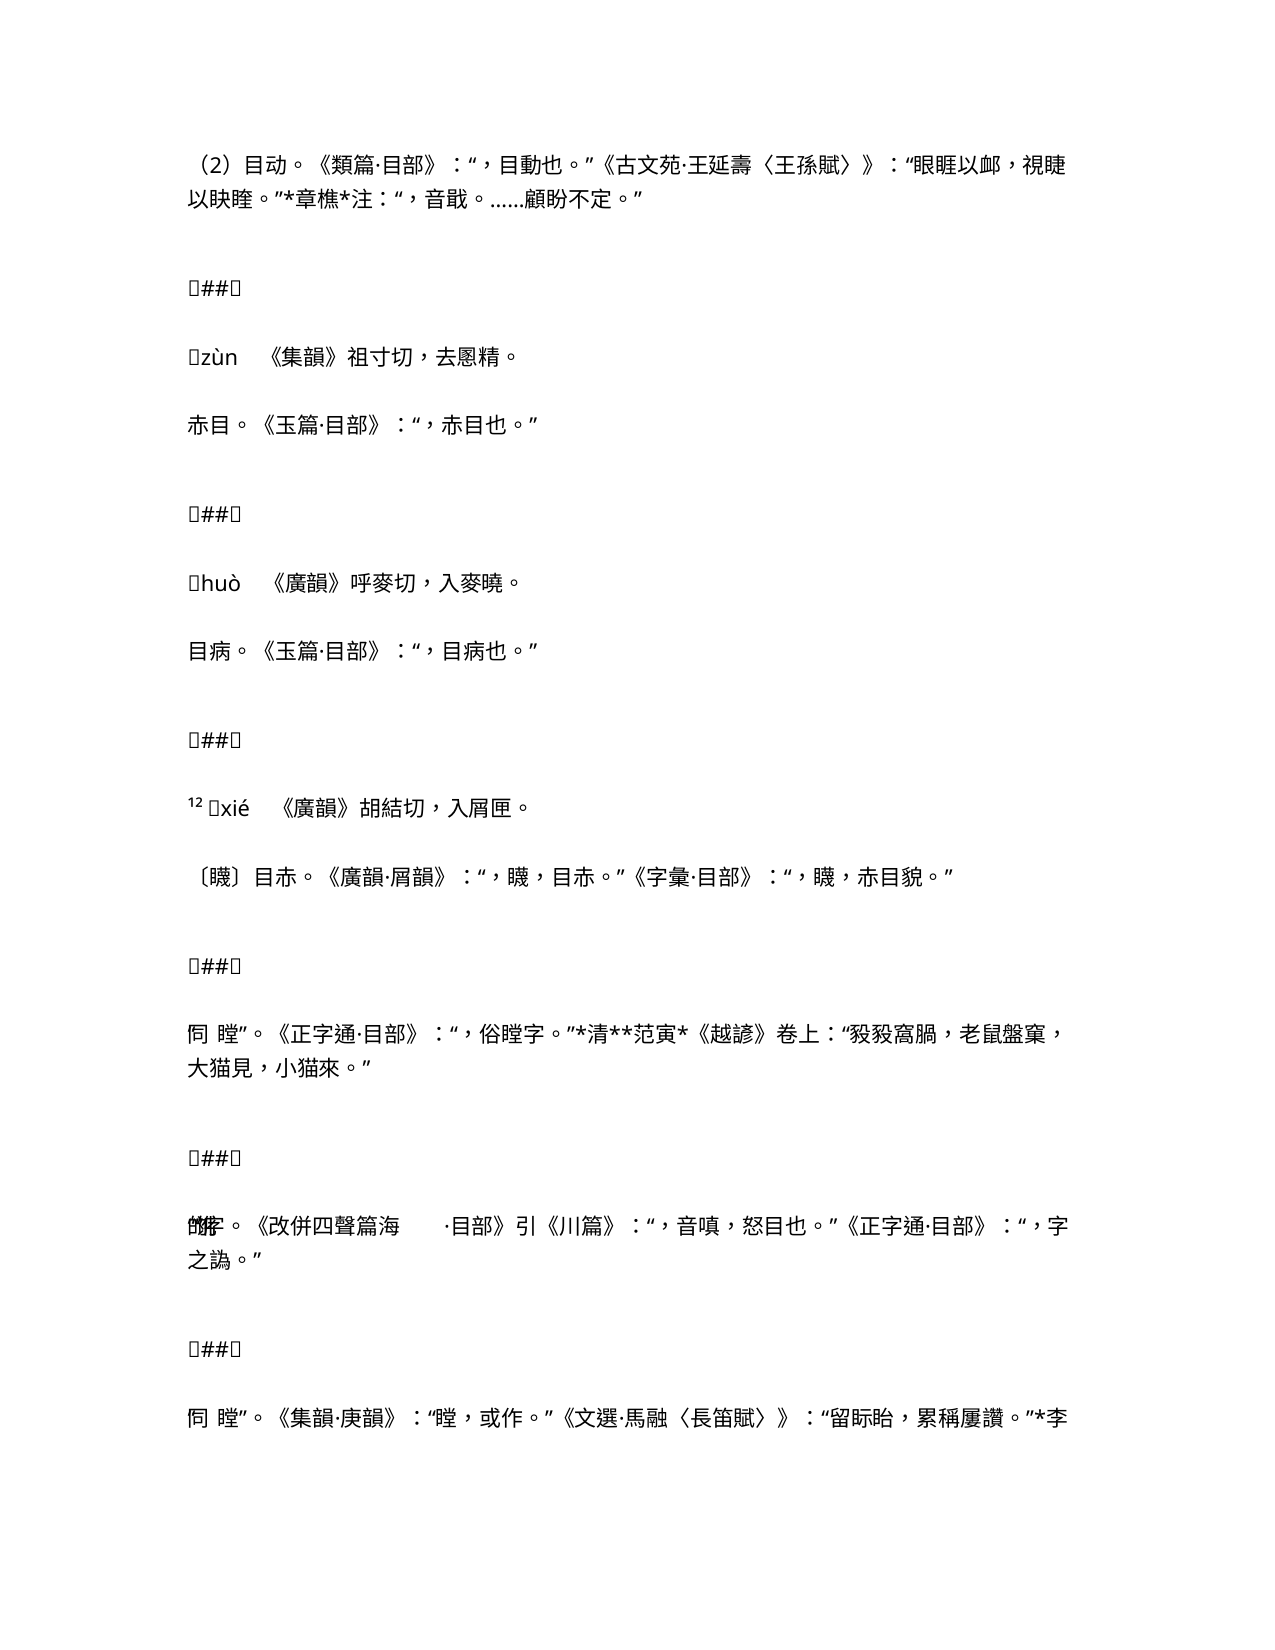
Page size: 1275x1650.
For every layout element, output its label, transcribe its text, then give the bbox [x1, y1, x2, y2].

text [187, 1334, 1087, 1432]
text 𥊱##𥊱 𥊱“𥆏”的讹字。《改併四聲篇海·目部》引《川篇》：“𥊱，音嗔，𥊱怒目也。”《正字通·目部》：“𥊱，𥆏字之譌。” [187, 1142, 1087, 1309]
text 𥊰##𥊰 𥊰同“瞠”。《正字通·目部》：“𥊰，俗瞠字。”*清**范寅*《越諺》卷上：“豛豛窩腡，老鼠盤窠，大猫𥊰見，小猫來𠰹。” [187, 951, 1087, 1117]
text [187, 150, 1087, 248]
text 𥊮##𥊮 𥊮huò 《廣韻》呼麥切，入麥曉。 目病。《玉篇·目部》：“𥊮，目病也。” [187, 499, 1087, 700]
text 𥊯##𥊯 ¹²𥊯xié 《廣韻》胡結切，入屑匣。 〔䁾𥊯〕目赤。《廣韻·屑韻》：“𥊯，䁾𥊯，目赤。”《字彙·目部》：“𥊯，䁾𥊯，赤目貌。” [187, 725, 1087, 926]
text 𥊭##𥊭 𥊭zùn 《集韻》祖寸切，去慁精。 赤目。《玉篇·目部》：“𥊭，赤目也。” [187, 273, 1087, 474]
